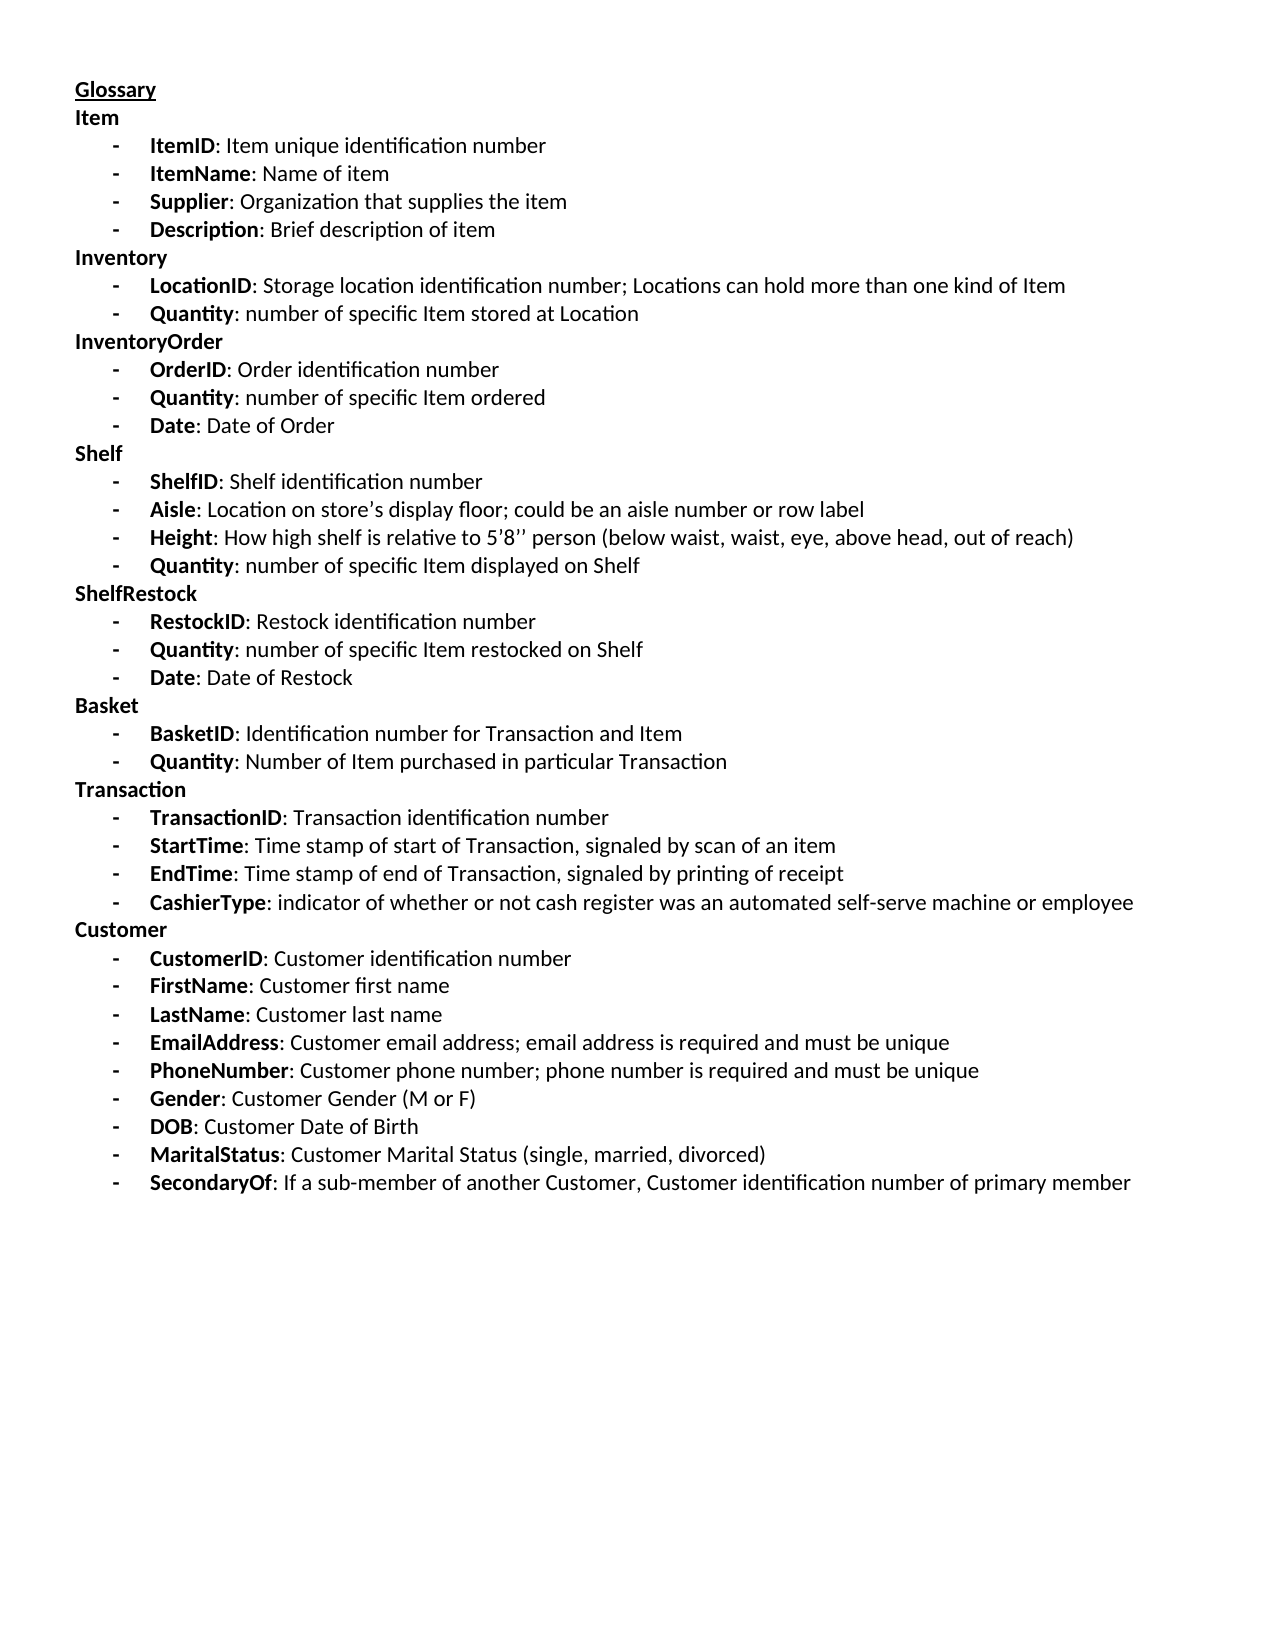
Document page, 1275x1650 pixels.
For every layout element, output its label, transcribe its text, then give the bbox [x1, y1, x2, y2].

text InventoryOrder [75, 327, 1200, 355]
list ShelfID: Shelf identification number [112, 467, 1200, 495]
list ItemID: Item unique identification number [112, 131, 1200, 159]
text ShelfRestock [75, 579, 1200, 607]
text Basket [75, 691, 1200, 719]
list ItemName: Name of item [112, 159, 1200, 187]
list Quantity: number of specific Item restocked on Shelf [112, 635, 1200, 663]
list LastName: Customer last name [112, 1000, 1200, 1028]
list EndTime: Time stamp of end of Transaction, signaled by printing of receipt [112, 859, 1200, 888]
list Quantity: number of specific Item ordered [112, 383, 1200, 411]
list CustomerID: Customer identification number [112, 944, 1200, 972]
list Date: Date of Restock [112, 663, 1200, 691]
list Quantity: number of specific Item stored at Location [112, 299, 1200, 327]
list DOB: Customer Date of Birth [112, 1112, 1200, 1140]
list Quantity: number of specific Item displayed on Shelf [112, 551, 1200, 579]
list Gender: Customer Gender (M or F) [112, 1084, 1200, 1112]
list TransactionID: Transaction identification number [112, 803, 1200, 832]
text Item [75, 103, 1200, 131]
list Date: Date of Order [112, 411, 1200, 439]
list RestockID: Restock identification number [112, 607, 1200, 635]
list Supplier: Organization that supplies the item [112, 187, 1200, 215]
list PhoneNumber: Customer phone number; phone number is required and must be unique [112, 1056, 1200, 1084]
text Shelf [75, 439, 1200, 467]
list SecondaryOf: If a sub-member of another Customer, Customer identification number of primary member [112, 1168, 1200, 1196]
list Height: How high shelf is relative to 5’8’’ person (below waist, waist, eye, above head, out of reach) [112, 523, 1200, 551]
list CashierType: indicator of whether or not cash register was an automated self-serve machine or employee [112, 888, 1200, 916]
list Aisle: Location on store’s display floor; could be an aisle number or row label [112, 495, 1200, 523]
list FirstName: Customer first name [112, 972, 1200, 1000]
list StartTime: Time stamp of start of Transaction, signaled by scan of an item [112, 832, 1200, 859]
list Description: Brief description of item [112, 215, 1200, 243]
text Inventory [75, 243, 1200, 271]
list MaritalStatus: Customer Marital Status (single, married, divorced) [112, 1140, 1200, 1168]
list LocationID: Storage location identification number; Locations can hold more than one kind of Item [112, 271, 1200, 299]
list BasketID: Identification number for Transaction and Item [112, 719, 1200, 747]
list OrderID: Order identification number [112, 355, 1200, 383]
text Transaction [75, 776, 1200, 803]
text Glossary [75, 75, 1200, 103]
text Customer [75, 916, 1200, 944]
list EmailAddress: Customer email address; email address is required and must be unique [112, 1028, 1200, 1056]
list Quantity: Number of Item purchased in particular Transaction [112, 747, 1200, 776]
